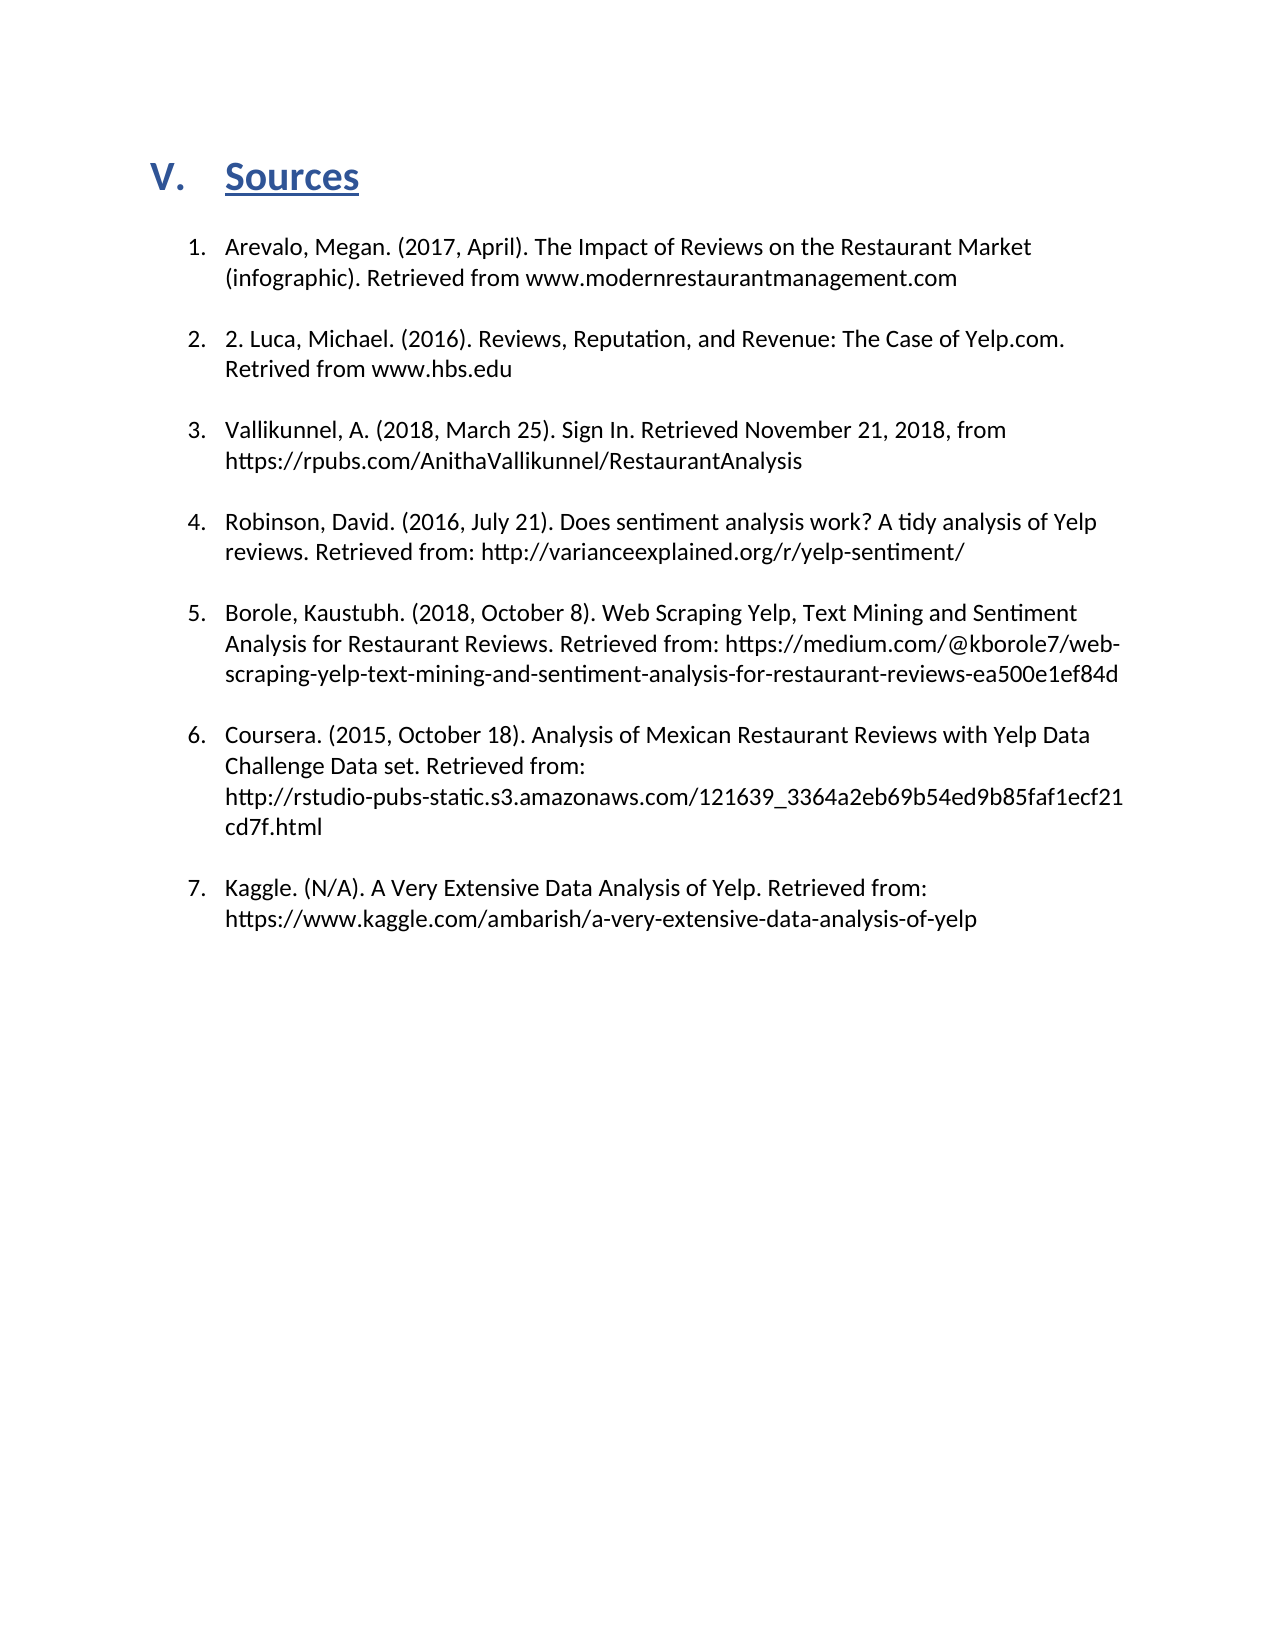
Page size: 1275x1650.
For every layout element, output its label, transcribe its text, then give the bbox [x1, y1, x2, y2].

list Coursera. (2015, October 18). Analysis of Mexican Restaurant Reviews with Yelp Data Challenge Data set. Retrieved from: http://rstudio-pubs-static.s3.amazonaws.com/121639_3364a2eb69b54ed9b85faf1ecf21cd7f.html [187, 720, 1125, 842]
list Arevalo, Megan. (2017, April). The Impact of Reviews on the Restaurant Market (infographic). Retrieved from www.modernrestaurantmanagement.com [187, 231, 1125, 292]
list Robinson, David. (2016, July 21). Does sentiment analysis work? A tidy analysis of Yelp reviews. Retrieved from: http://varianceexplained.org/r/yelp-sentiment/ [187, 506, 1125, 567]
list Borole, Kaustubh. (2018, October 8). Web Scraping Yelp, Text Mining and Sentiment Analysis for Restaurant Reviews. Retrieved from: https://medium.com/@kborole7/web-scraping-yelp-text-mining-and-sentiment-analysis-for-restaurant-reviews-ea500e1ef84d [187, 598, 1125, 689]
list Sources [150, 150, 1125, 201]
list Vallikunnel, A. (2018, March 25). Sign In. Retrieved November 21, 2018, from https://rpubs.com/AnithaVallikunnel/RestaurantAnalysis [187, 414, 1125, 476]
list 2. Luca, Michael. (2016). Reviews, Reputation, and Revenue: The Case of Yelp.com. Retrived from www.hbs.edu [187, 323, 1125, 384]
list Kaggle. (N/A). A Very Extensive Data Analysis of Yelp. Retrieved from: https://www.kaggle.com/ambarish/a-very-extensive-data-analysis-of-yelp [187, 872, 1125, 933]
